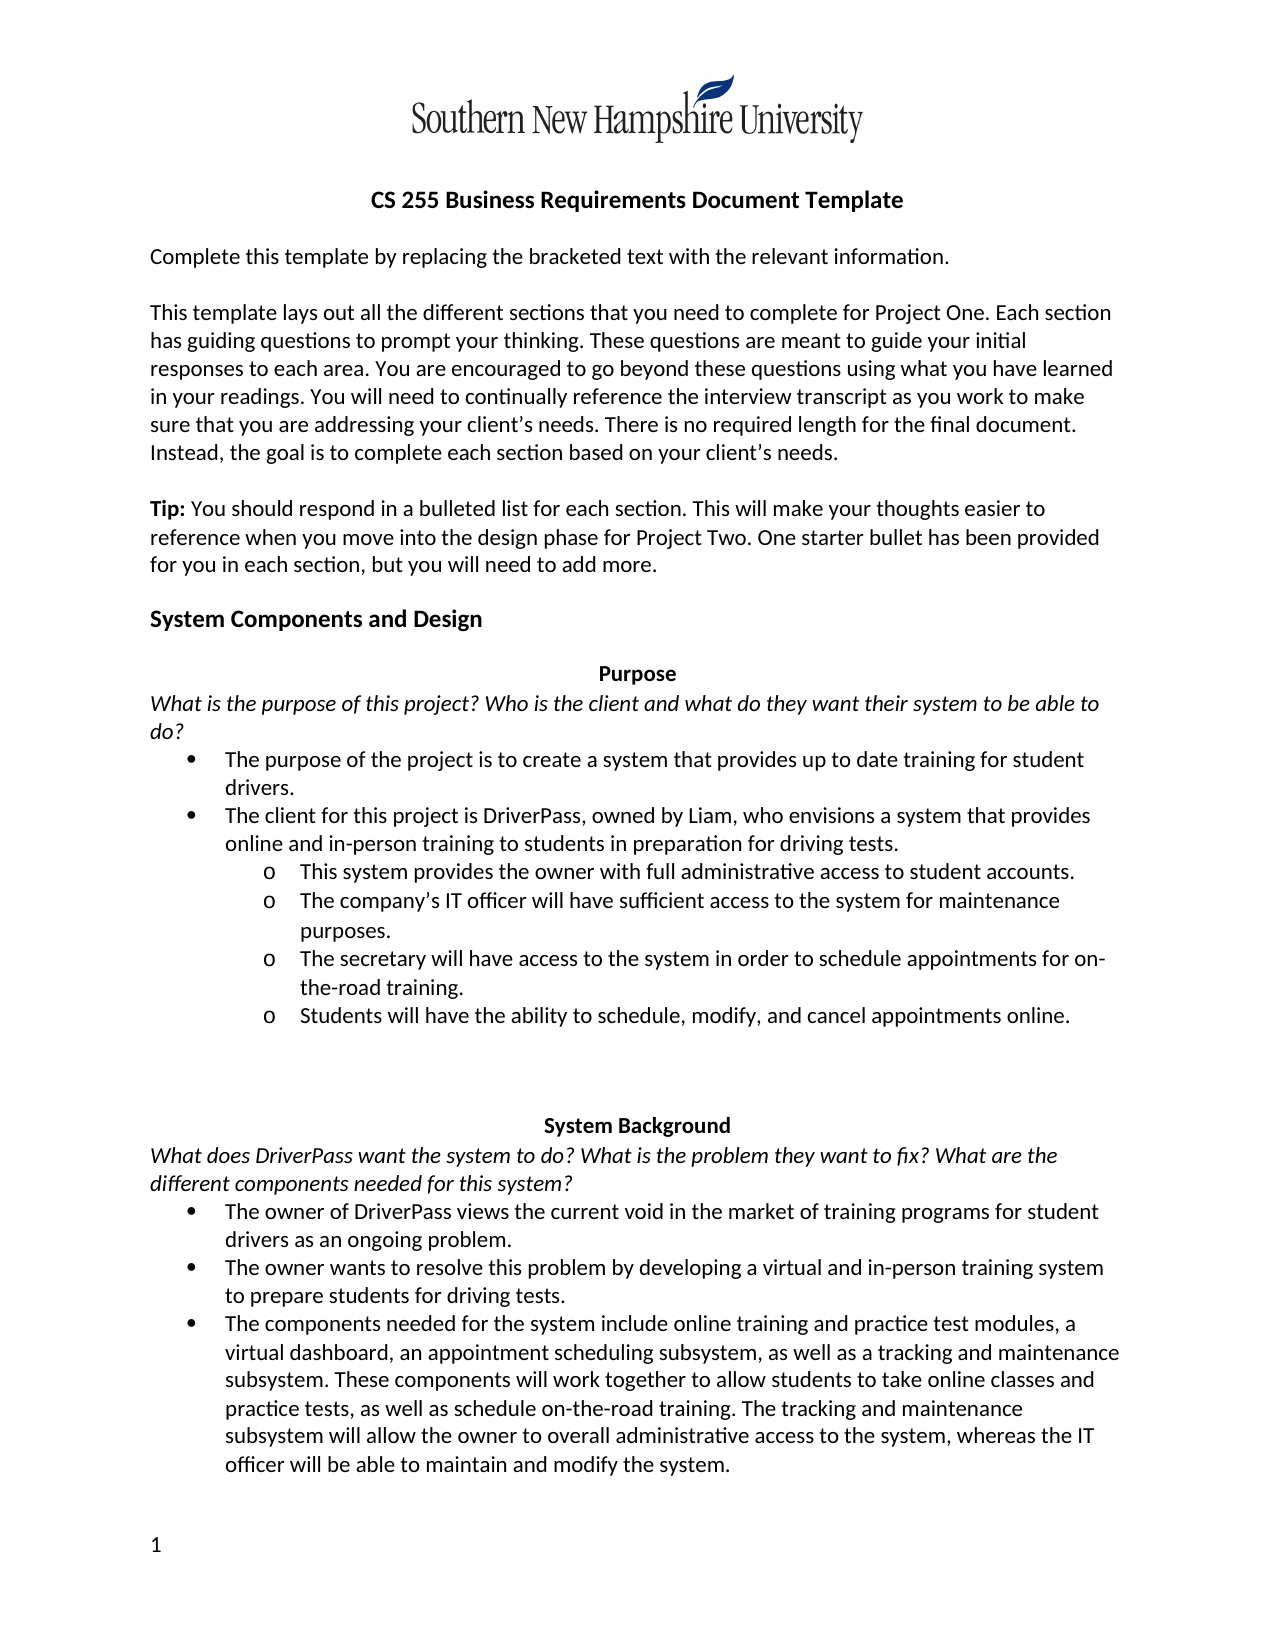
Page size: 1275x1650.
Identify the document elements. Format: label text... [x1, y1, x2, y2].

subtitle CS 255 Business Requirements Document Template [150, 184, 1125, 214]
list The client for this project is DriverPass, owned by Liam, who envisions a system that provides online and in-person training to students in preparation for driving tests. [187, 801, 1125, 857]
list Students will have the ability to schedule, modify, and cancel appointments online. [262, 1001, 1125, 1030]
list The components needed for the system include online training and practice test modules, a virtual dashboard, an appointment scheduling subsystem, as well as a tracking and maintenance subsystem. These components will work together to allow students to take online classes and practice tests, as well as schedule on-the-road training. The tracking and maintenance subsystem will allow the owner to overall administrative access to the system, whereas the IT officer will be able to maintain and modify the system. [187, 1309, 1125, 1478]
list The secretary will have access to the system in order to schedule appointments for on-the-road training. [262, 944, 1125, 1001]
list This system provides the owner with full administrative access to student accounts. [262, 857, 1125, 887]
list The owner of DriverPass views the current void in the market of training programs for student drivers as an ongoing problem. [187, 1197, 1125, 1253]
subtitle System Background [150, 1111, 1125, 1139]
text Complete this template by replacing the bracketed text with the relevant information. [150, 242, 1125, 270]
picture [412, 75, 863, 143]
text This template lays out all the different sections that you need to complete for Project One. Each section has guiding questions to prompt your thinking. These questions are meant to guide your initial responses to each area. You are encouraged to go beyond these questions using what you have learned in your readings. You will need to continually reference the interview transcript as you work to make sure that you are addressing your client’s needs. There is no required length for the final document. Instead, the goal is to complete each section based on your client’s needs. [150, 298, 1125, 467]
list The owner wants to resolve this problem by developing a virtual and in-person training system to prepare students for driving tests. [187, 1253, 1125, 1309]
text Tip: You should respond in a bulleted list for each section. This will make your thoughts easier to reference when you move into the design phase for Project Two. One starter bullet has been provided for you in each section, but you will need to add more. [150, 494, 1125, 579]
list The purpose of the project is to create a system that provides up to date training for student drivers. [187, 745, 1125, 801]
subtitle Purpose [150, 659, 1125, 687]
list The company’s IT officer will have sufficient access to the system for maintenance purposes. [262, 887, 1125, 944]
text What does DriverPass want the system to do? What is the problem they want to fix? What are the different components needed for this system? [150, 1141, 1125, 1197]
subtitle System Components and Design [150, 604, 1125, 634]
text What is the purpose of this project? Who is the client and what do they want their system to be able to do? [150, 689, 1125, 745]
